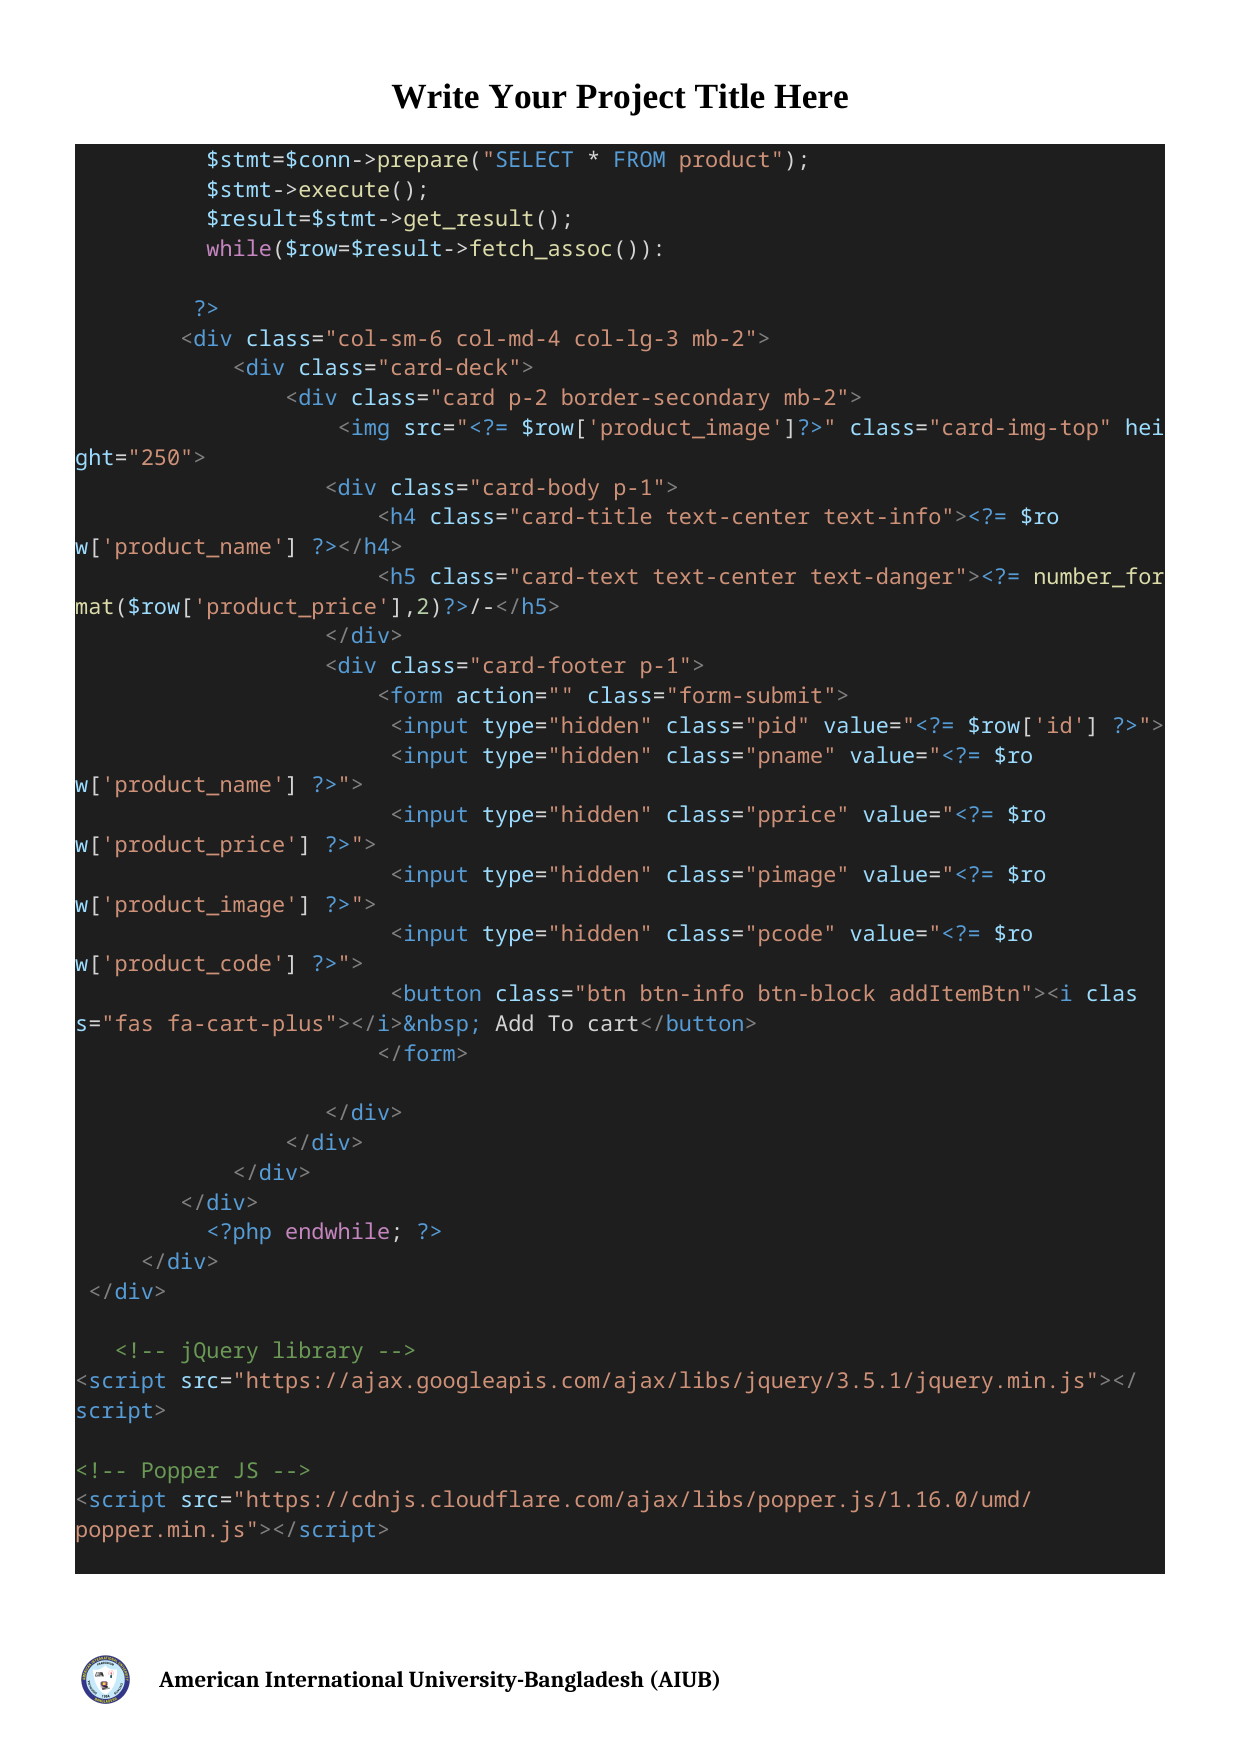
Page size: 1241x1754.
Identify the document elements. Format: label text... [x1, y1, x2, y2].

text ?> [75, 293, 1165, 323]
text <input type="hidden" class="pid" value="<?= $row['id'] ?>"> [75, 710, 1165, 740]
text <h4 class="card-title text-center text-info"><?= $row['product_name'] ?></h4> [75, 501, 1165, 561]
text </form> [75, 1038, 1165, 1067]
text <input type="hidden" class="pname" value="<?= $row['product_name'] ?>"> [75, 740, 1165, 799]
text </div> [75, 1127, 1165, 1157]
text <form action="" class="form-submit"> [75, 680, 1165, 710]
text <h5 class="card-text text-center text-danger"><?= number_format($row['product_price'],2)?>/-</h5> [75, 561, 1165, 621]
text <!-- jQuery library --> [75, 1336, 1165, 1365]
text <!-- Popper JS --> [75, 1455, 1165, 1484]
picture [81, 1654, 131, 1705]
text <script src="https://cdnjs.cloudflare.com/ajax/libs/popper.js/1.16.0/umd/popper.min.js"></script> [75, 1484, 1165, 1544]
text <button class="btn btn-info btn-block addItemBtn"><i class="fas fa-cart-plus"></i>&nbsp; Add To cart</button> [75, 978, 1165, 1038]
text <div class="card p-2 border-secondary mb-2"> [75, 382, 1165, 412]
text <input type="hidden" class="pcode" value="<?= $row['product_code'] ?>"> [75, 918, 1165, 978]
text <input type="hidden" class="pprice" value="<?= $row['product_price'] ?>"> [75, 799, 1165, 859]
text <img src="<?= $row['product_image']?>" class="card-img-top" height="250"> [75, 412, 1165, 472]
text <input type="hidden" class="pimage" value="<?= $row['product_image'] ?>"> [75, 859, 1165, 918]
text </div> [75, 1276, 1165, 1306]
text <div class="col-sm-6 col-md-4 col-lg-3 mb-2"> [75, 323, 1165, 352]
text <?php endwhile; ?> [75, 1216, 1165, 1246]
text <div class="card-footer p-1"> [75, 650, 1165, 680]
text </div> [75, 1157, 1165, 1187]
text </div> [75, 621, 1165, 650]
text while($row=$result->fetch_assoc()): [75, 233, 1165, 263]
text </div> [75, 1187, 1165, 1216]
text </div> [75, 1246, 1165, 1276]
text <div class="card-deck"> [75, 352, 1165, 382]
text </div> [75, 1097, 1165, 1127]
text <div class="card-body p-1"> [75, 472, 1165, 501]
text <script src="https://ajax.googleapis.com/ajax/libs/jquery/3.5.1/jquery.min.js"></script> [75, 1365, 1165, 1425]
text $stmt=$conn->prepare("SELECT * FROM product"); [75, 144, 1165, 174]
text $stmt->execute(); [75, 174, 1165, 203]
text $result=$stmt->get_result(); [75, 203, 1165, 233]
